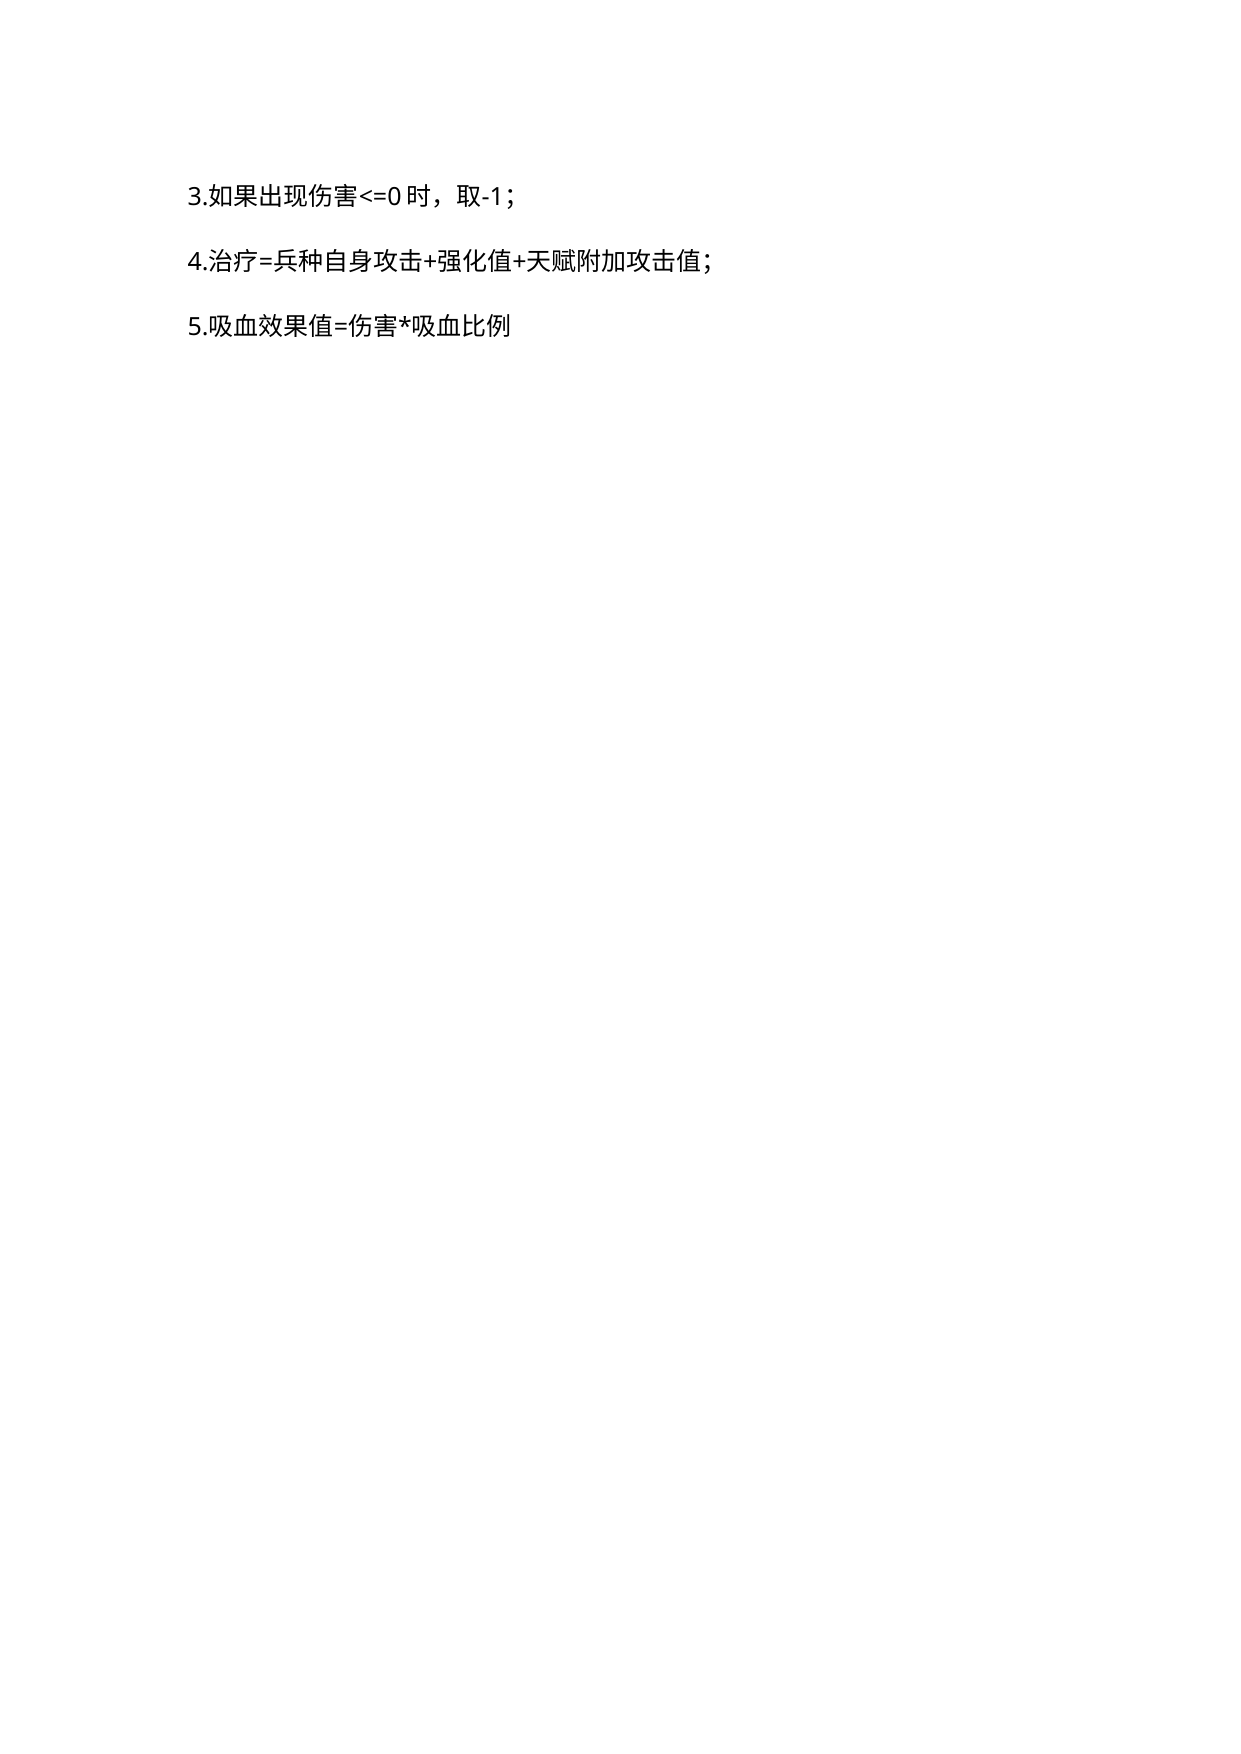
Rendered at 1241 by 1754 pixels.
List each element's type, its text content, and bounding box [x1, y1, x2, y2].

text 4.治疗=兵种自身攻击+强化值+天赋附加攻击值； [187, 227, 1053, 292]
text 3.如果出现伤害<=0时，取-1； [187, 162, 1053, 227]
text 5.吸血效果值=伤害*吸血比例 [187, 292, 1053, 357]
